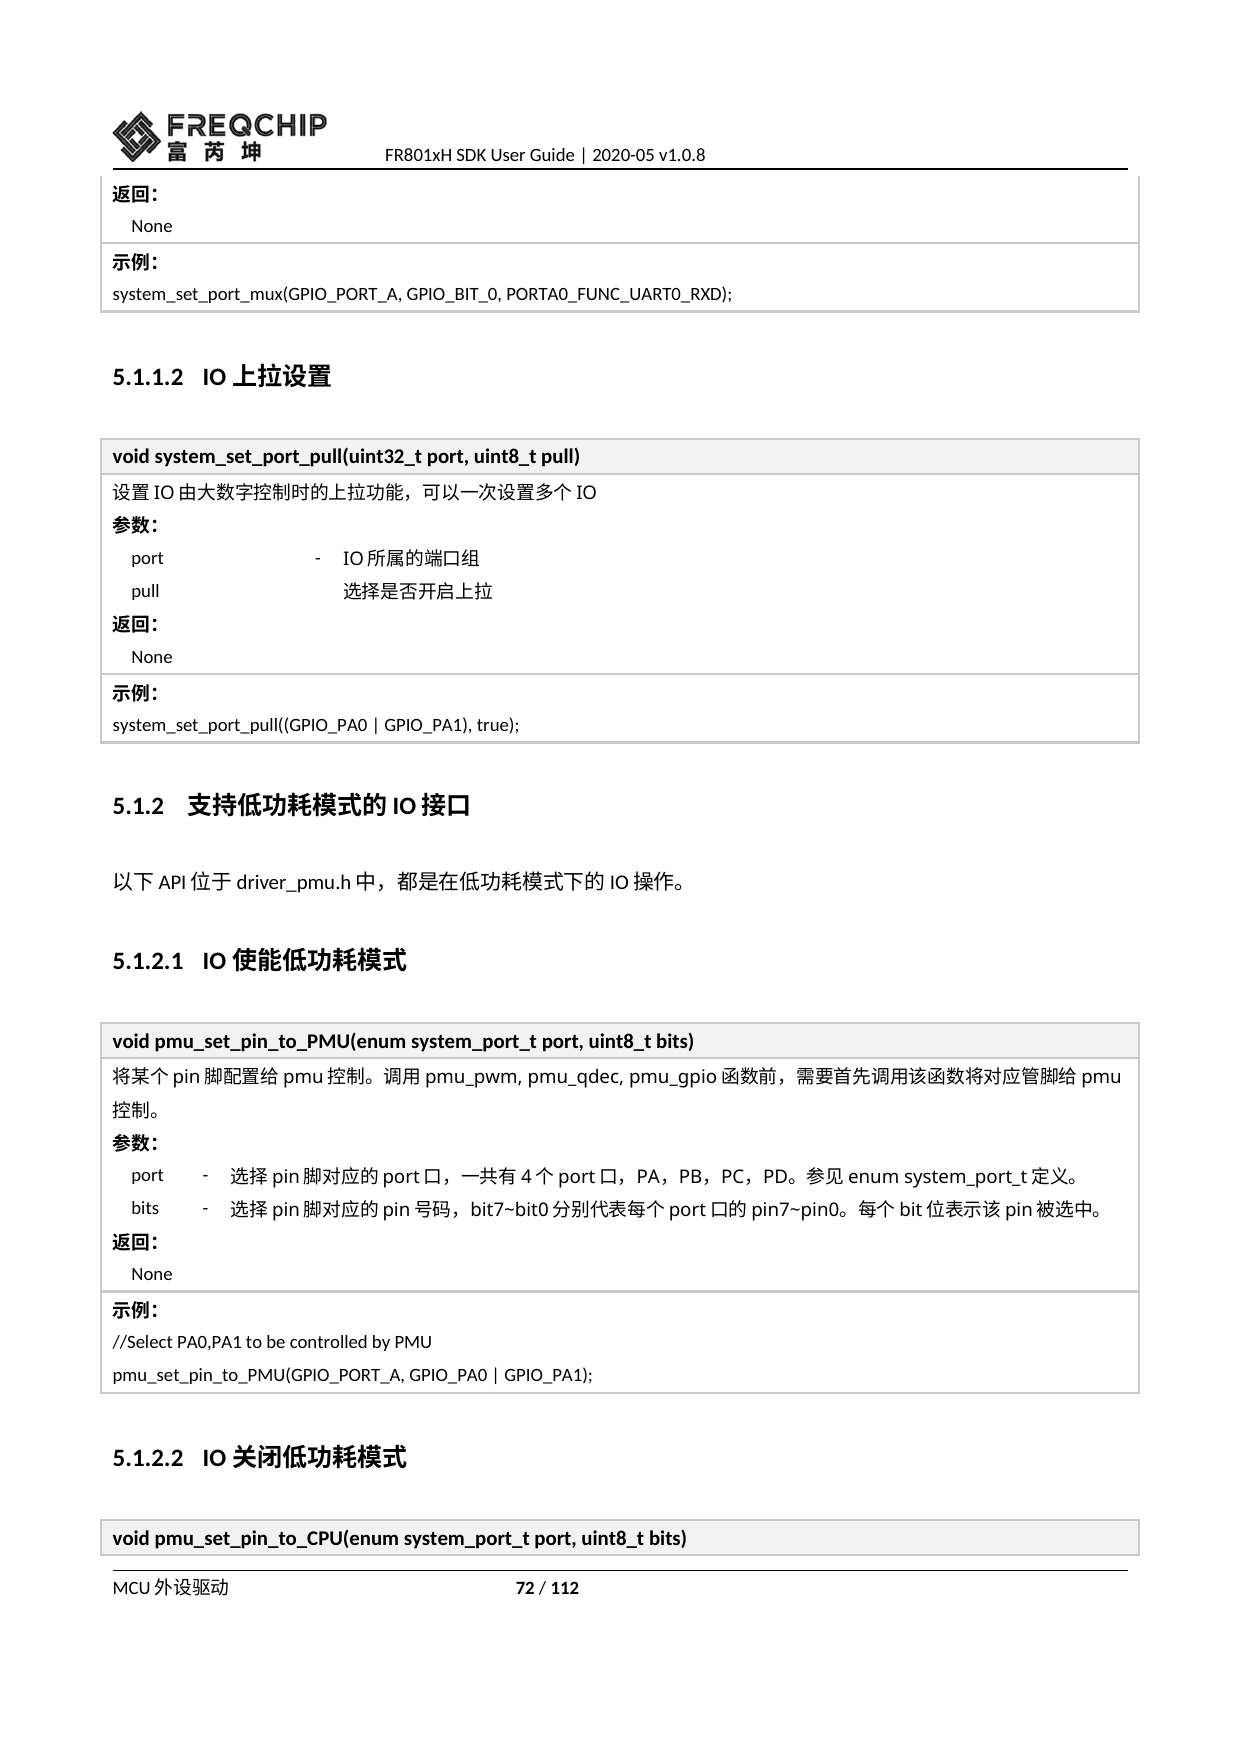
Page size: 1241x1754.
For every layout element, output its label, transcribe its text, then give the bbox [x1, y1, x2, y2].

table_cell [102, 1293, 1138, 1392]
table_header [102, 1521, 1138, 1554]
subtitle IO 使能低功耗模式 [112, 926, 1128, 992]
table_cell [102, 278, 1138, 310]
picture [112, 111, 327, 162]
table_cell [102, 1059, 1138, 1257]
subtitle 支持低功耗模式的IO接口 [112, 771, 1128, 837]
subtitle IO 上拉设置 [112, 342, 1128, 408]
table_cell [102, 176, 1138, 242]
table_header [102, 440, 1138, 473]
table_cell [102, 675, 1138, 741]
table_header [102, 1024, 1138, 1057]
text 以下API位于driver_pmu.h中，都是在低功耗模式下的IO操作。 [112, 864, 1128, 897]
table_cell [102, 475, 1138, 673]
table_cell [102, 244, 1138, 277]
subtitle IO 关闭低功耗模式 [112, 1423, 1128, 1489]
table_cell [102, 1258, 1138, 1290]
